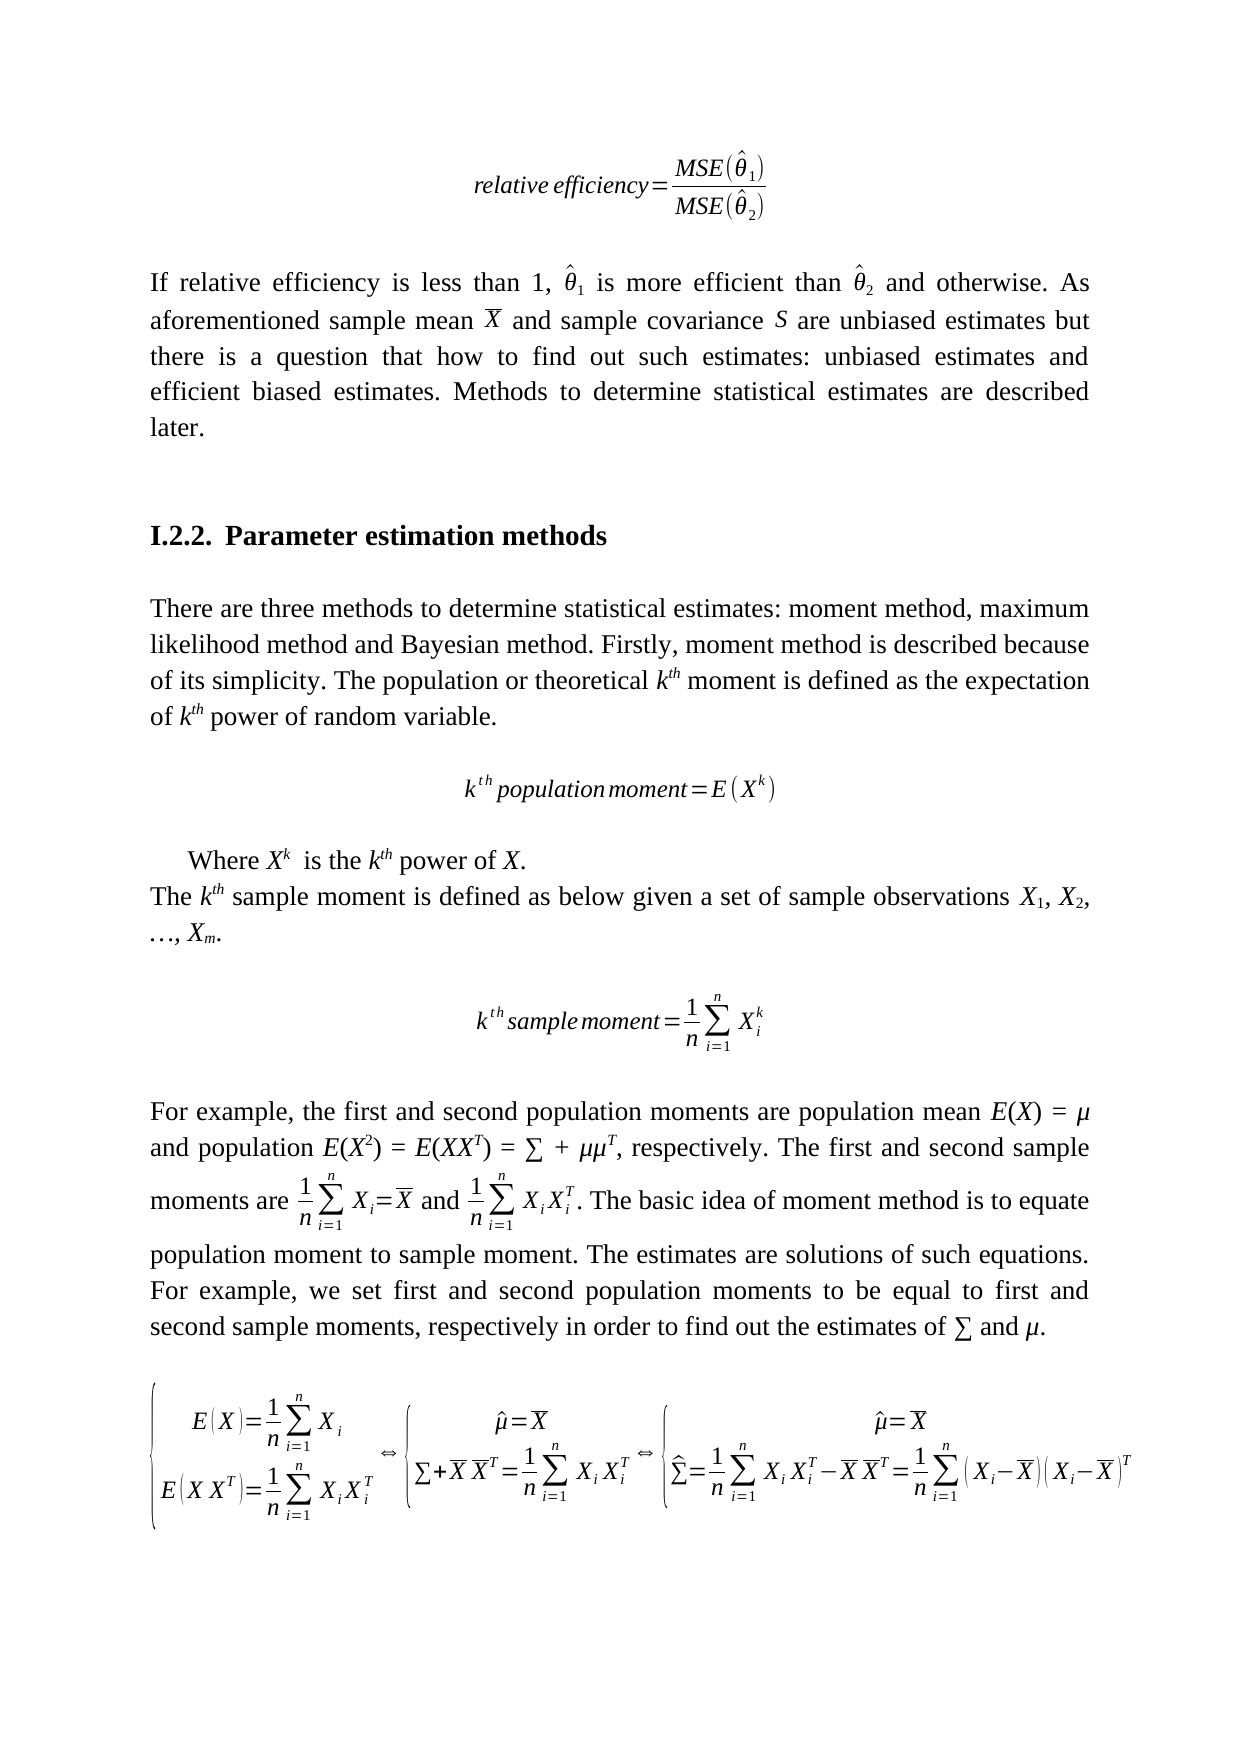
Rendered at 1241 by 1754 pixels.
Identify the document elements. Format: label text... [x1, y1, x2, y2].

subtitle Parameter estimation methods [150, 518, 1090, 552]
text There are three methods to determine statistical estimates: moment method, maximum likelihood method and Bayesian method. Firstly, moment method is described because of its simplicity. The population or theoretical kth moment is defined as the expectation of kth power of random variable. [150, 593, 1090, 731]
text For example, the first and second population moments are population mean E(X) = μ and population E(X2) = E(XXT) = ∑ + μμT, respectively. The first and second sample moments are and . The basic idea of moment method is to equate population moment to sample moment. The estimates are solutions of such equations. For example, we set first and second population moments to be equal to first and second sample moments, respectively in order to find out the estimates of ∑ and μ. [150, 1095, 1090, 1341]
text The kth sample moment is defined as below given a set of sample observations X1, X2,…, Xm. [150, 880, 1090, 947]
text If relative efficiency is less than 1, is more efficient than and otherwise. As aforementioned sample mean and sample covariance are unbiased estimates but there is a question that how to find out such estimates: unbiased estimates and efficient biased estimates. Methods to determine statistical estimates are described later. [150, 264, 1090, 442]
text Where Xk is the kth power of X. [150, 844, 1090, 876]
